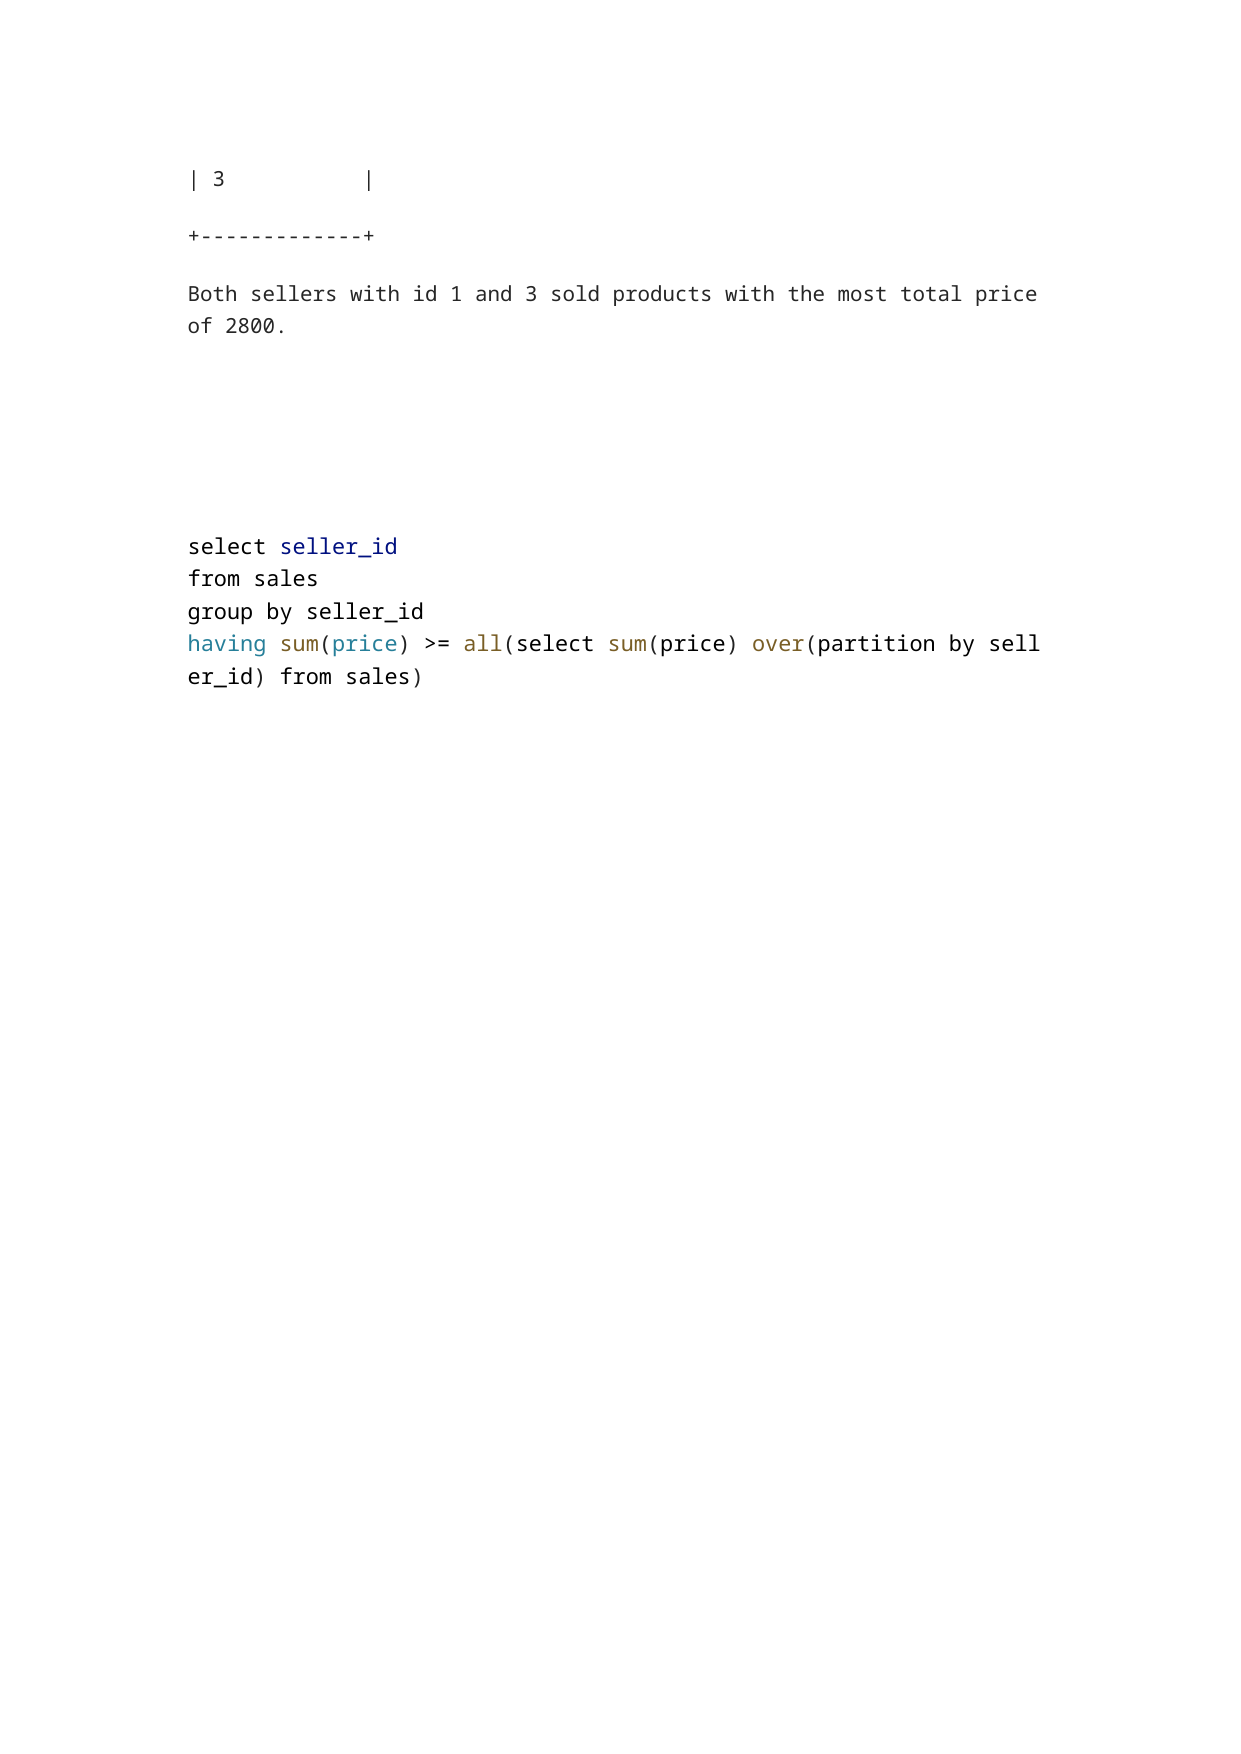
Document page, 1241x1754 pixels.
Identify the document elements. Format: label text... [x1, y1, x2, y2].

text from sales [187, 562, 1053, 594]
text Both sellers with id 1 and 3 sold products with the most total price of 2800. [187, 277, 1053, 342]
text +-------------+ [187, 219, 1053, 252]
text having sum(price) >= all(select sum(price) over(partition by seller_id) from sales) [187, 627, 1053, 692]
text select seller_id [187, 529, 1053, 562]
text group by seller_id [187, 594, 1053, 627]
text | 3 | [187, 162, 1053, 194]
